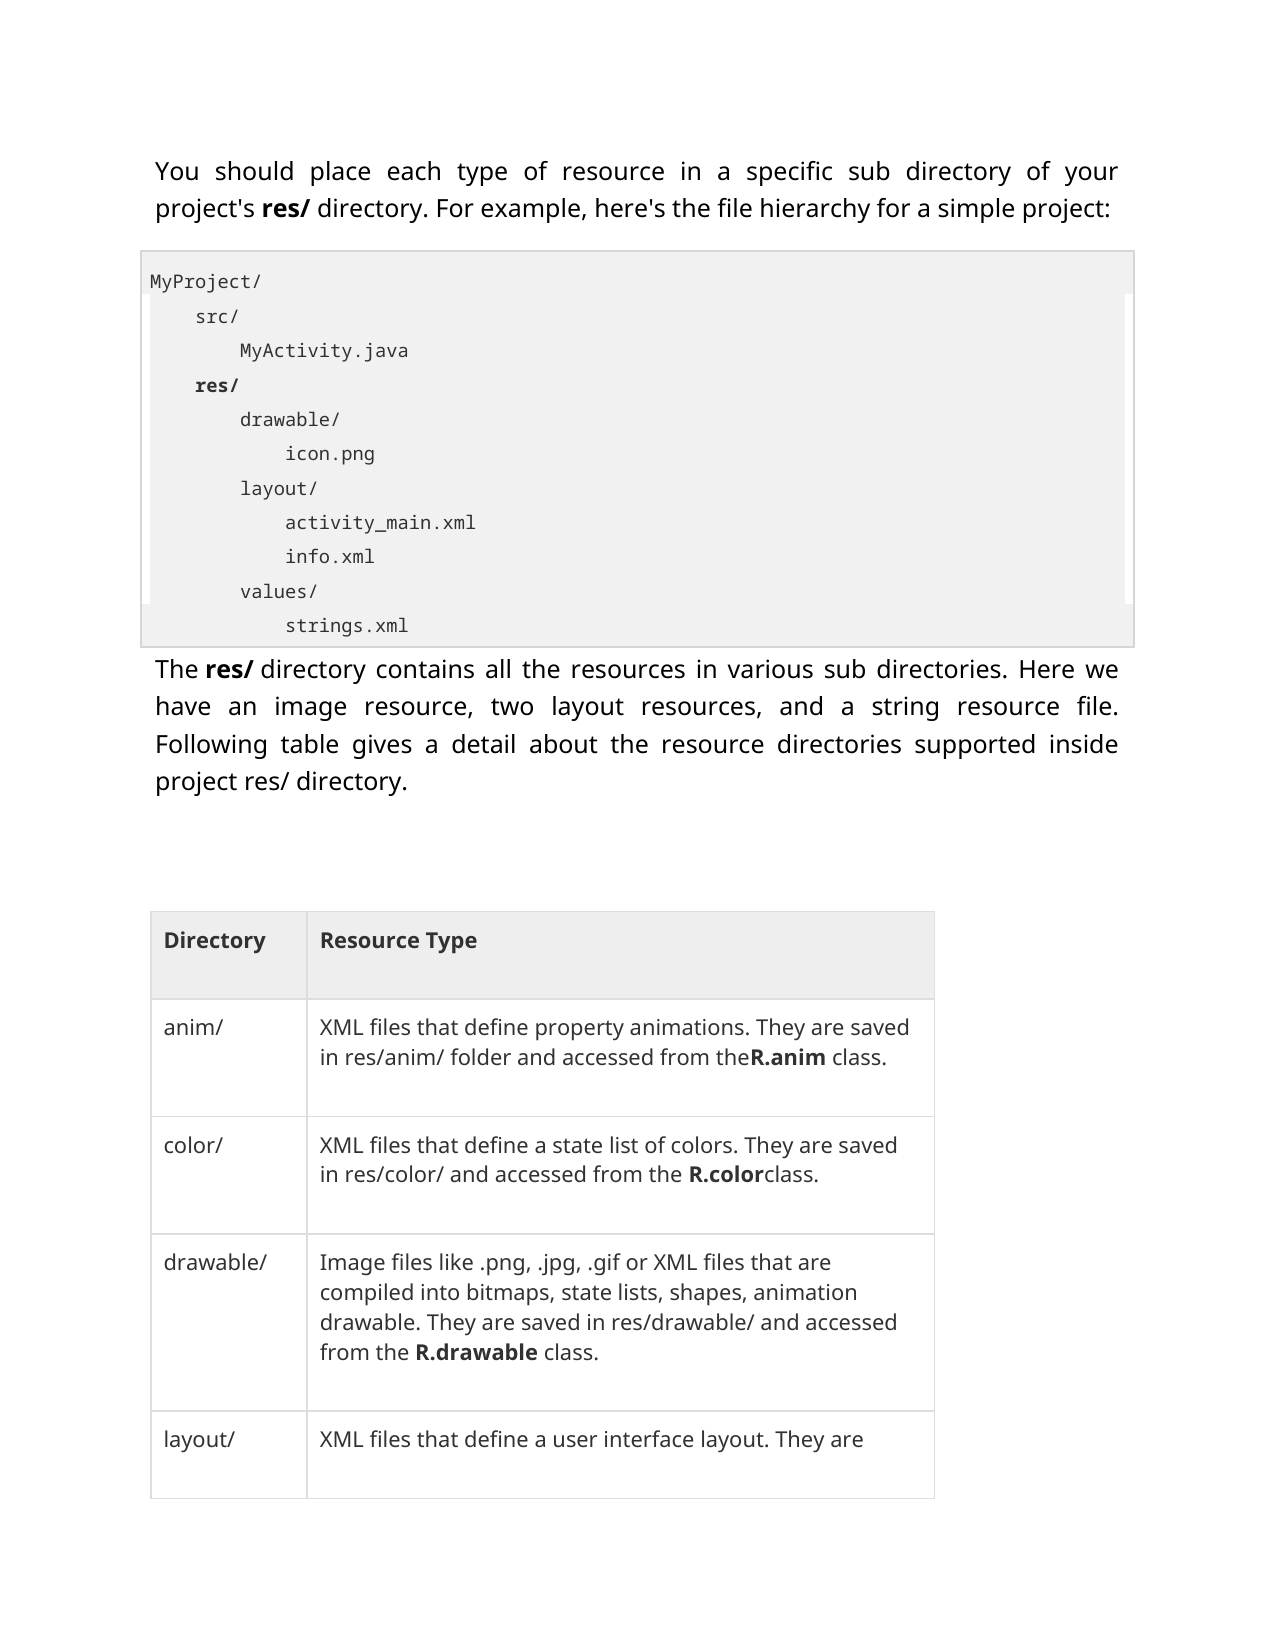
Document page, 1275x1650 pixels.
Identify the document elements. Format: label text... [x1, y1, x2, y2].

text info.xml [150, 535, 1125, 569]
table_header Resource Type [308, 912, 934, 998]
text values/ [150, 569, 1125, 594]
text You should place each type of resource in a specific sub directory of your project's res/ directory. For example, here's the file hierarchy for a simple project: [155, 150, 1120, 225]
text MyActivity.java [150, 329, 1125, 363]
text src/ [150, 294, 1125, 329]
text The res/ directory contains all the resources in various sub directories. Here we have an image resource, two layout resources, and a string resource file. Following table gives a detail about the resource directories supported inside project res/ directory. [155, 648, 1120, 798]
table_cell anim/ [152, 1000, 306, 1116]
table_cell Image files like .png, .jpg, .gif or XML files that are compiled into bitmaps, state lists, shapes, animation drawable. They are saved in res/drawable/ and accessed from the R.drawable class. [308, 1235, 934, 1410]
text icon.png [150, 432, 1125, 466]
table_cell XML files that define a state list of colors. They are saved in res/color/ and accessed from the R.colorclass. [308, 1117, 934, 1233]
text strings.xml [142, 594, 1133, 646]
text activity_main.xml [150, 501, 1125, 535]
table_cell layout/ [152, 1412, 306, 1498]
text res/ [150, 363, 1125, 397]
text MyProject/ [142, 252, 1133, 294]
text layout/ [150, 466, 1125, 501]
text drawable/ [150, 397, 1125, 432]
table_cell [308, 1412, 934, 1498]
table_cell XML files that define property animations. They are saved in res/anim/ folder and accessed from theR.anim class. [308, 1000, 934, 1116]
table_cell color/ [152, 1117, 306, 1233]
table_cell drawable/ [152, 1235, 306, 1410]
table_header Directory [152, 912, 306, 998]
